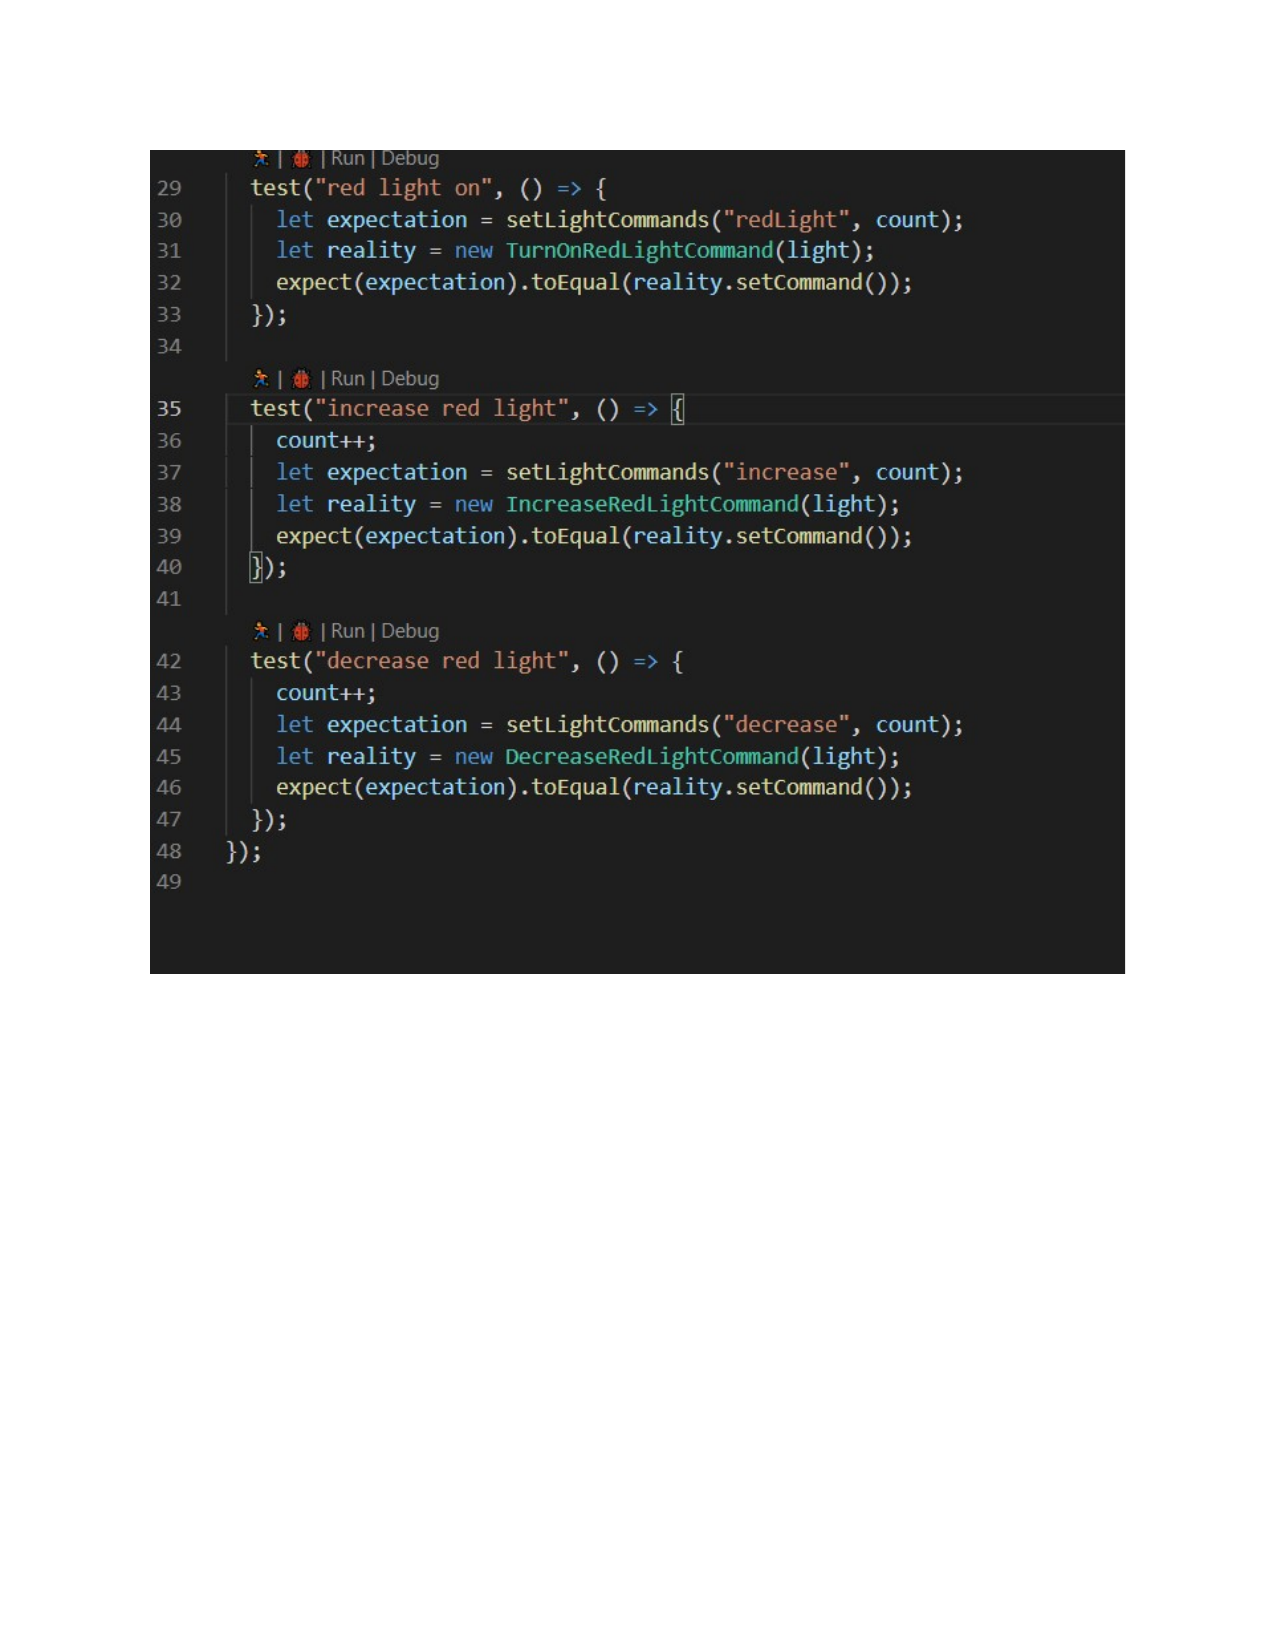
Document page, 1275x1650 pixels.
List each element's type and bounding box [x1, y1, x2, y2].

picture [150, 150, 1125, 974]
